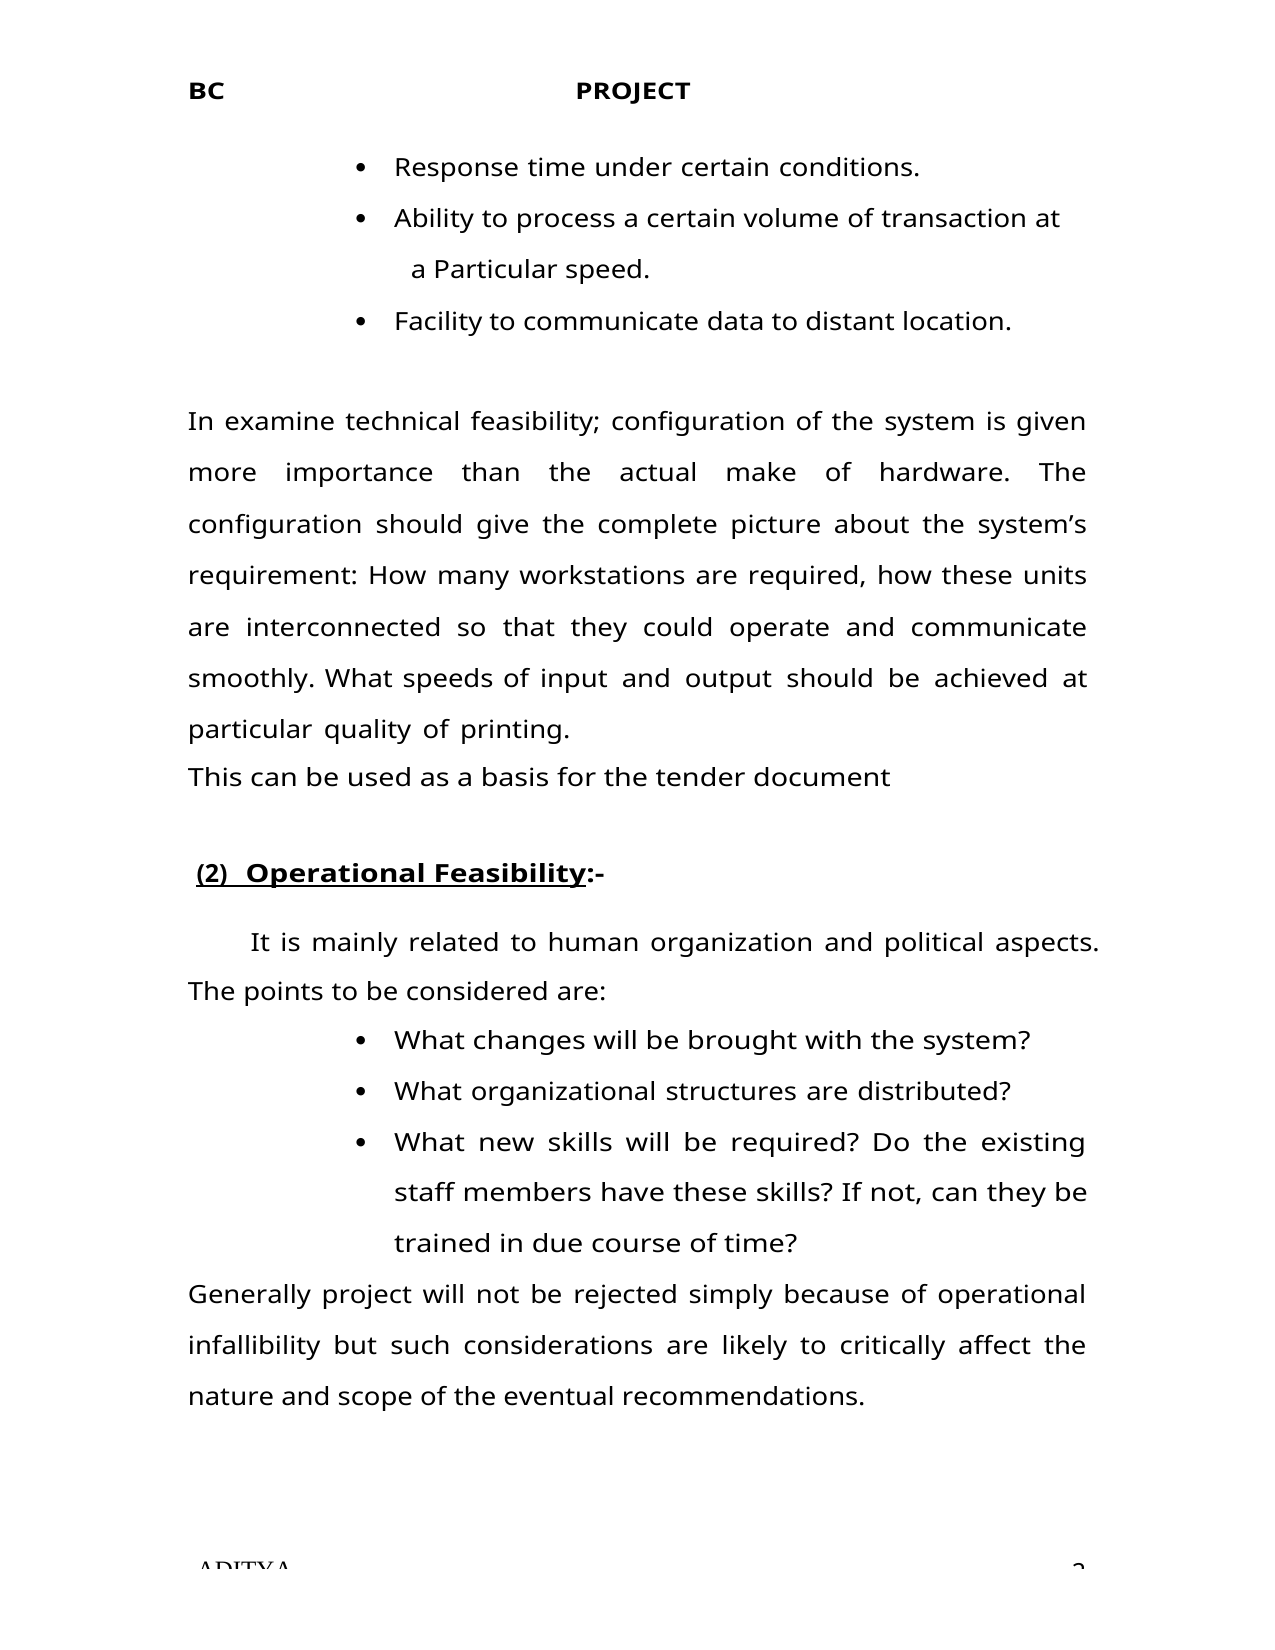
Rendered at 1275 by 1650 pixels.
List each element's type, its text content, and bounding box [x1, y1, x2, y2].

list What new skills will be required? Do the existing staff members have these skills? If not, can they be trained in due course of time? [356, 1124, 1088, 1259]
text This can be used as a basis for the tender document [188, 763, 1231, 792]
text In examine technical feasibility; configuration of the system is given more importance than the actual make of hardware. The configuration should give the complete picture about the system’s requirement: How many workstations are required, how these units are interconnected so that they could operate and communicate smoothly. What speeds of input and output should be achieved at particular quality of printing. [188, 404, 1088, 746]
list What organizational structures are distributed? [356, 1074, 1231, 1108]
text The points to be considered are: [188, 973, 1231, 1007]
list What changes will be brought with the system? [356, 1023, 1231, 1057]
subtitle Operational Feasibility:- [196, 856, 1231, 890]
text Generally project will not be rejected simply because of operational infallibility but such considerations are likely to critically affect the nature and scope of the eventual recommendations. [188, 1276, 1088, 1413]
text It is mainly related to human organization and political aspects. [186, 924, 1164, 958]
list Ability to process a certain volume of transaction at a Particular speed. [356, 200, 1067, 286]
list Response time under certain conditions. [356, 149, 1231, 184]
list Facility to communicate data to distant location. [356, 304, 1231, 338]
